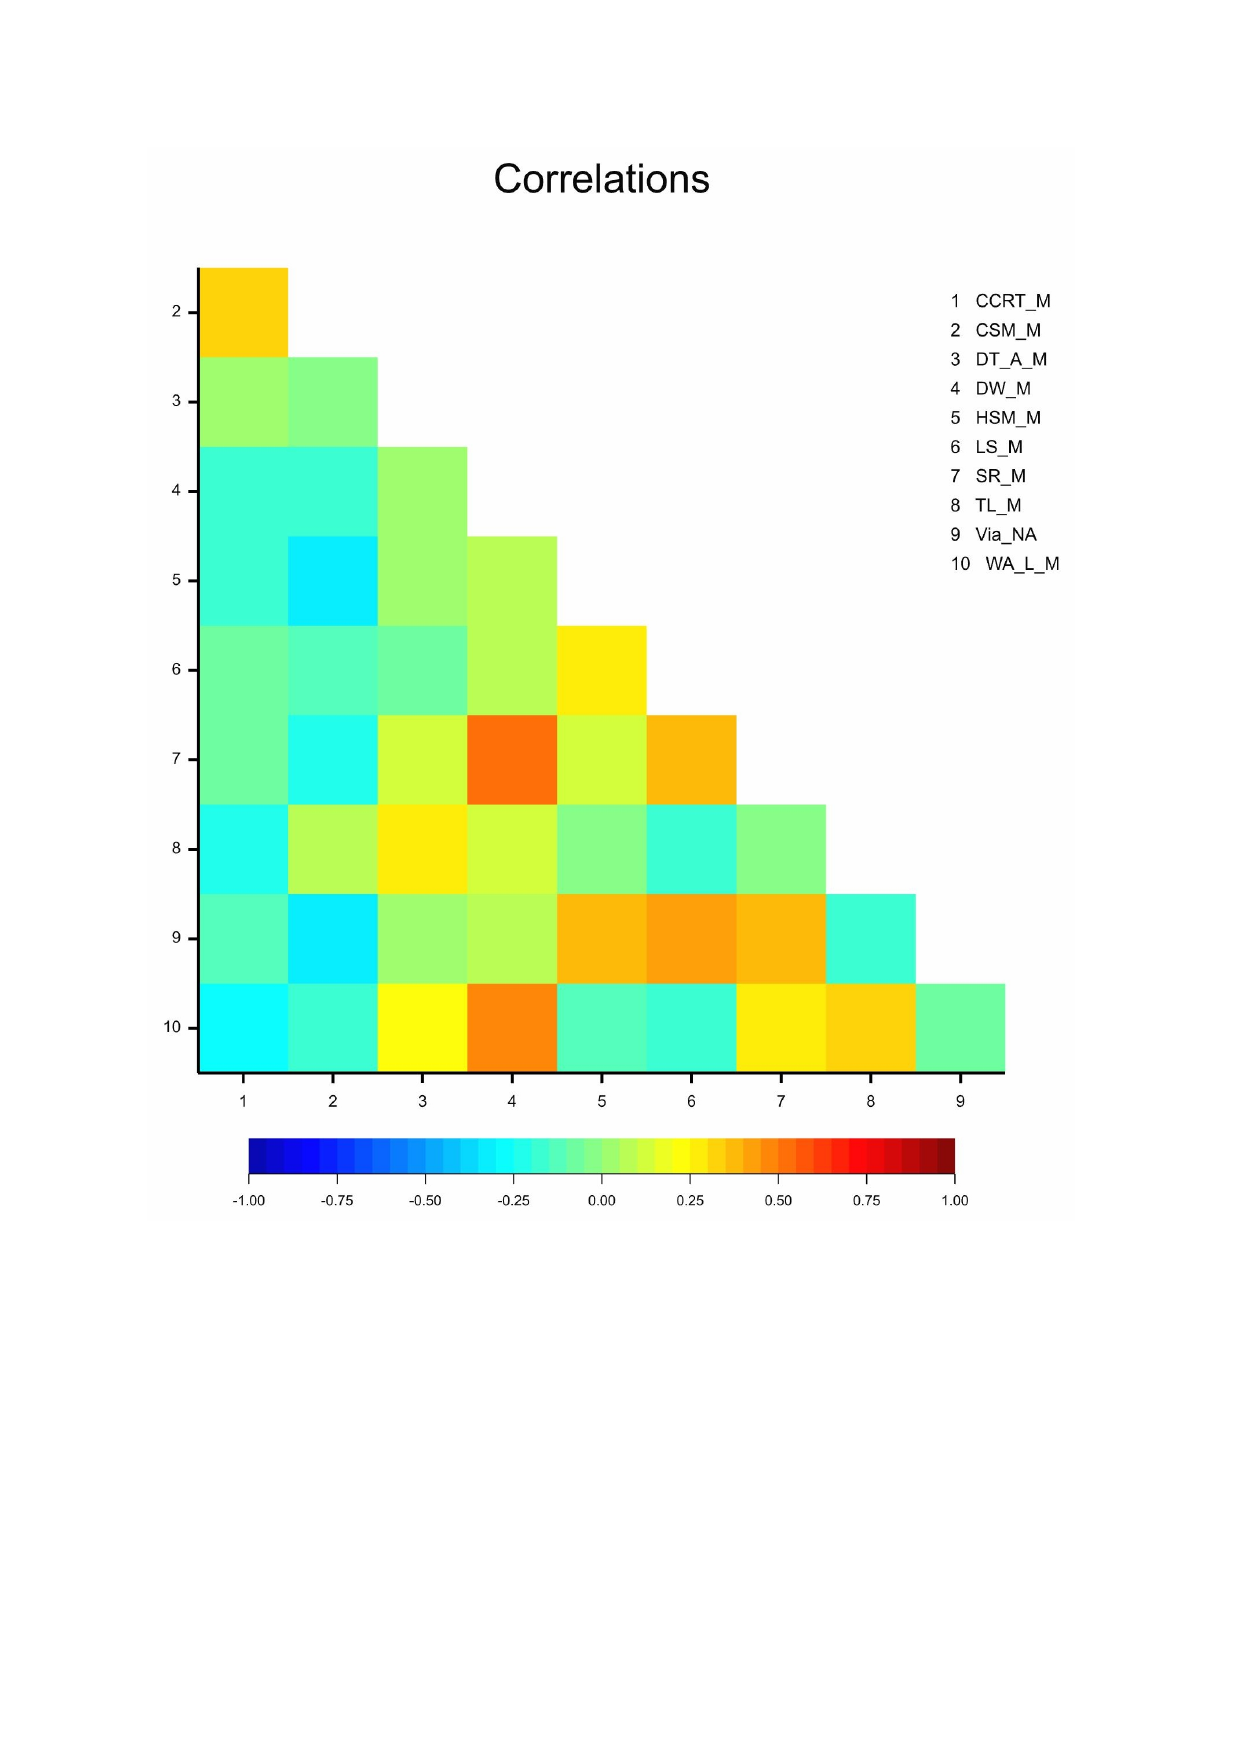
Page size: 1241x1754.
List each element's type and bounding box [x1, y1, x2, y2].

picture [147, 147, 1075, 1221]
